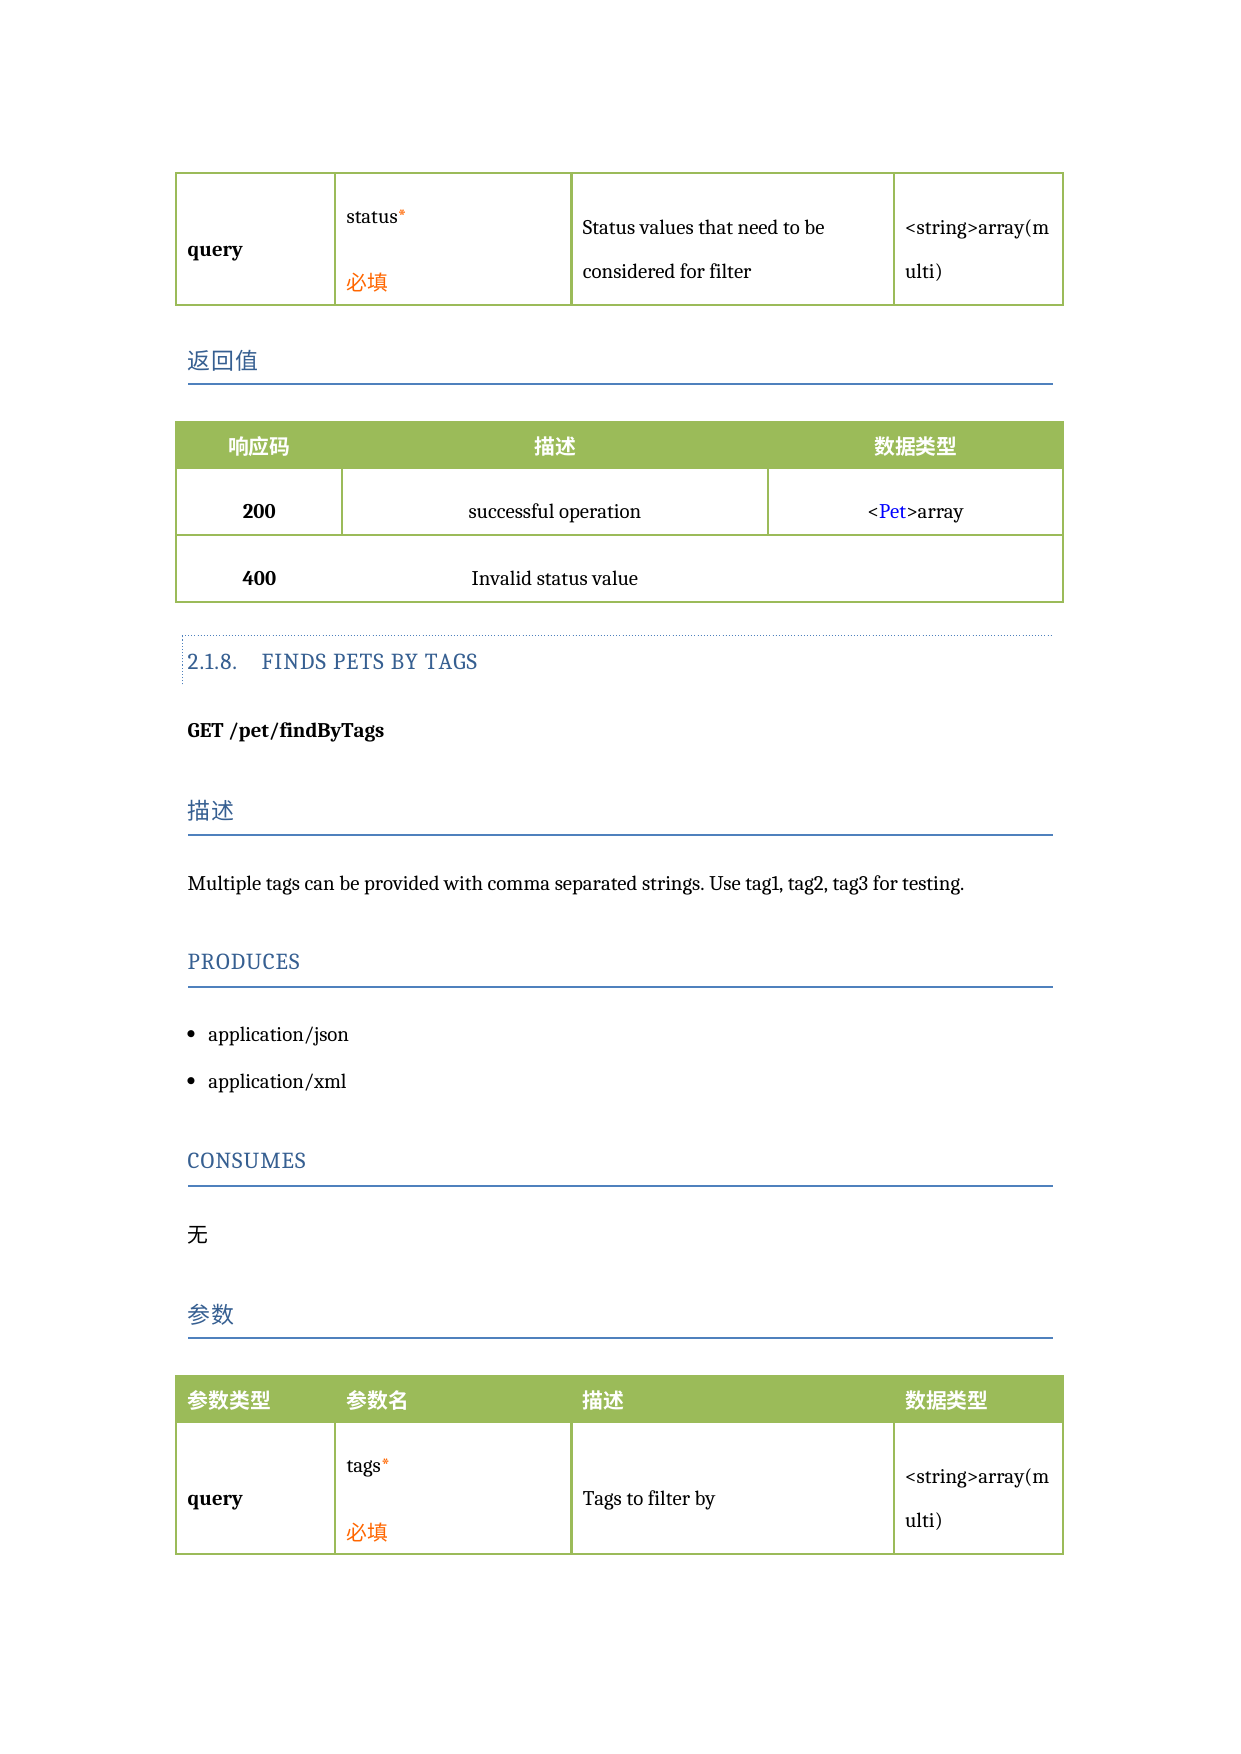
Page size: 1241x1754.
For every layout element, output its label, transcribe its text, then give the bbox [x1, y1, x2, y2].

subtitle Finds Pets by tags [182, 634, 1053, 684]
table_cell 400 [177, 536, 342, 601]
table_cell [768, 536, 1062, 601]
subtitle 描述 [187, 788, 1053, 836]
text Multiple tags can be provided with comma separated strings. Use tag1, tag2, tag3 for testing. [187, 861, 1053, 905]
table_cell Status values that need to be considered for filter [573, 174, 893, 304]
table_cell query [177, 1423, 334, 1553]
subtitle 返回值 [187, 337, 1053, 385]
table_cell successful operation [343, 469, 767, 534]
table_header 参数名 [335, 1377, 571, 1421]
table_header 描述 [342, 423, 768, 467]
table_header 数据类型 [894, 1377, 1062, 1421]
subtitle 参数 [187, 1291, 1053, 1339]
table_cell <string>array(multi) [895, 1423, 1062, 1553]
table_header 数据类型 [768, 423, 1062, 467]
subtitle Produces [187, 940, 1053, 988]
text GET /pet/findByTags [187, 709, 1053, 753]
text 无 [187, 1211, 1053, 1255]
list application/xml [187, 1060, 1053, 1104]
table_cell 200 [177, 469, 341, 534]
table_cell <string>array(multi) [895, 174, 1062, 304]
table_cell Invalid status value [342, 536, 768, 601]
table_cell Tags to filter by [573, 1423, 893, 1553]
table_cell status* 必填 [336, 174, 570, 304]
table_header 响应码 [177, 423, 342, 467]
table_header 描述 [571, 1377, 894, 1421]
list application/json [187, 1012, 1053, 1057]
table_header 参数类型 [177, 1377, 335, 1421]
table_cell <>array [769, 469, 1062, 534]
table_cell query [177, 174, 334, 304]
subtitle Consumes [187, 1139, 1053, 1187]
table_cell tags* 必填 [336, 1423, 570, 1553]
